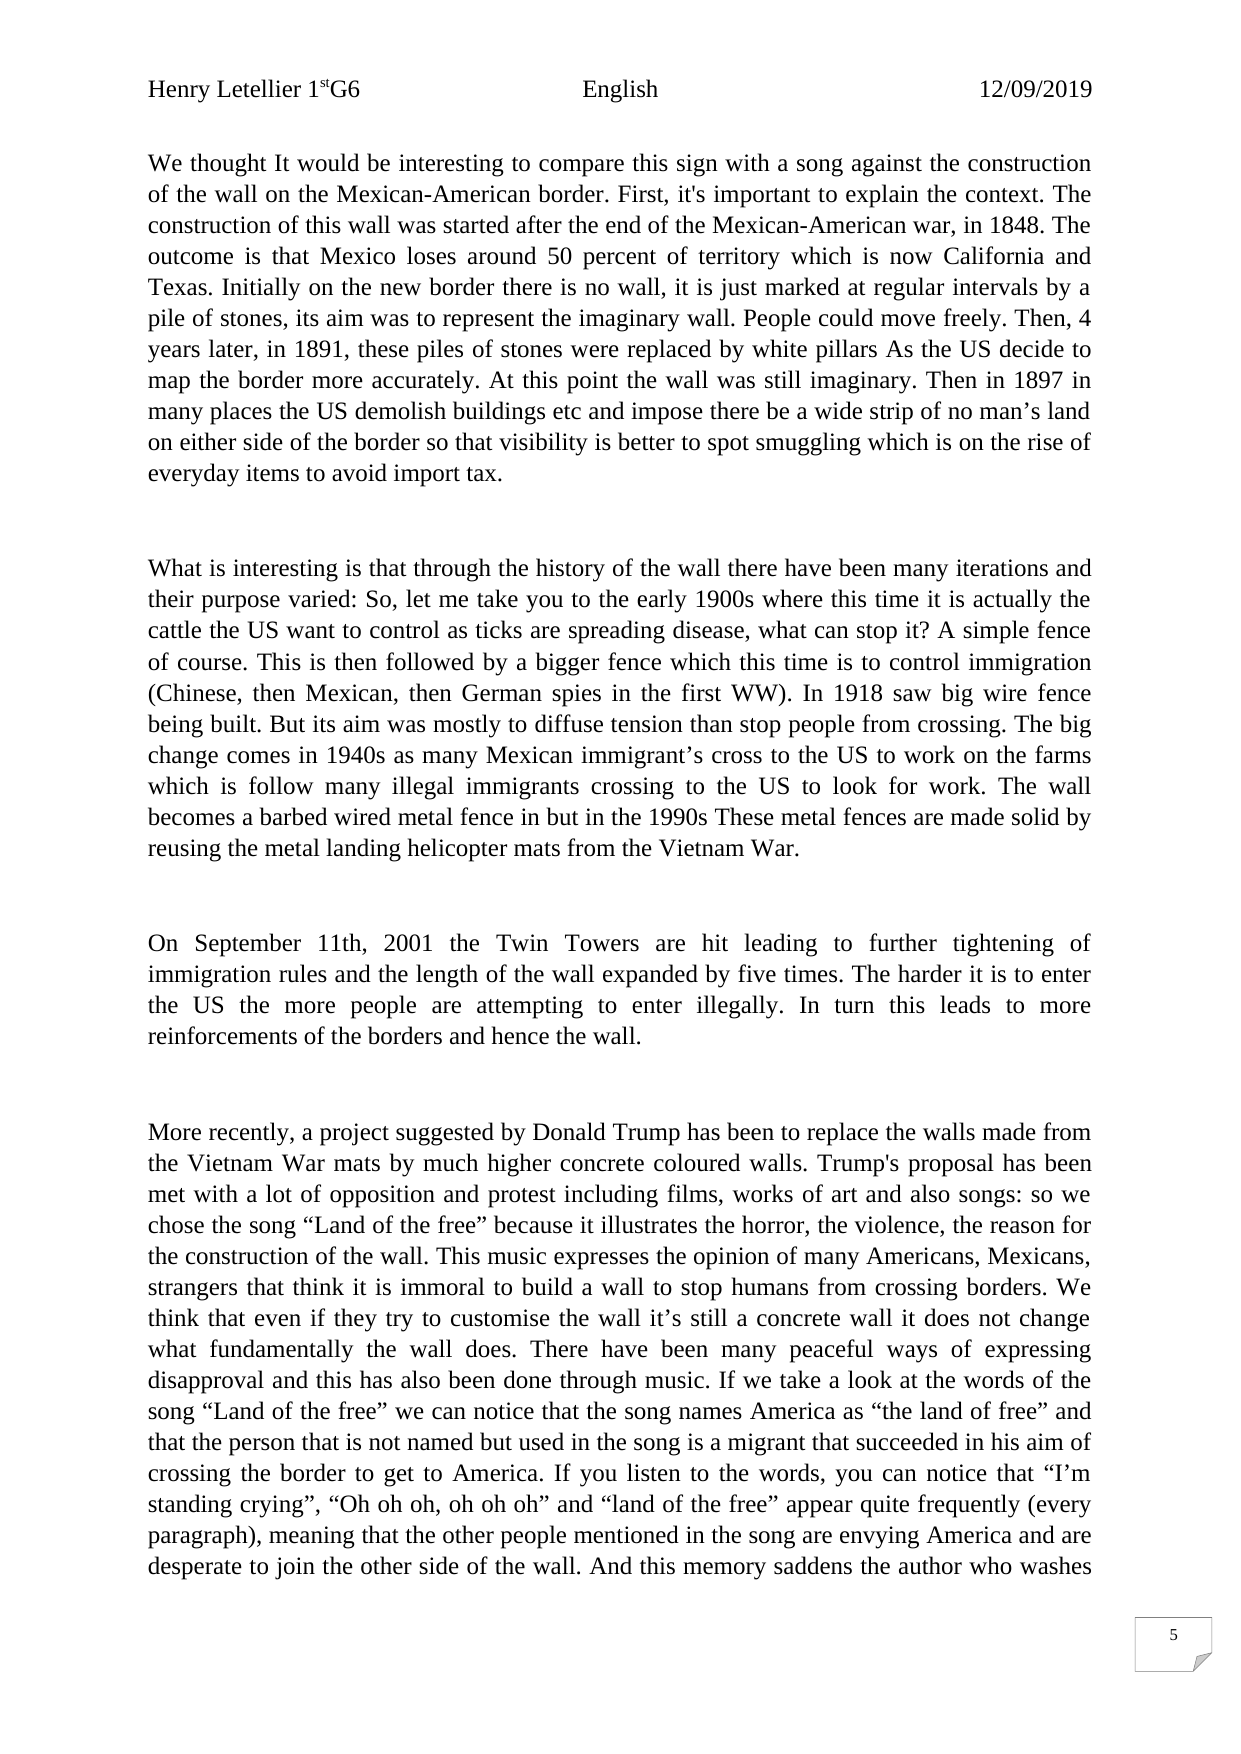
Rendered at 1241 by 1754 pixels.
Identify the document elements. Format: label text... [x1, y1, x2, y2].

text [148, 1117, 1093, 1580]
text On September 11th, 2001 the Twin Towers are hit leading to further tightening of immigration rules and the length of the wall expanded by five times. The harder it is to enter the US the more people are attempting to enter illegally. In turn this leads to more reinforcements of the borders and hence the wall. [148, 928, 1093, 1050]
text We thought It would be interesting to compare this sign with a song against the construction of the wall on the Mexican-American border. First, it's important to explain the context. The construction of this wall was started after the end of the Mexican-American war, in 1848. The outcome is that Mexico loses around 50 percent of territory which is now California and Texas. Initially on the new border there is no wall, it is just marked at regular intervals by a pile of stones, its aim was to represent the imaginary wall. People could move freely. Then, 4 years later, in 1891, these piles of stones were replaced by white pillars As the US decide to map the border more accurately. At this point the wall was still imaginary. Then in 1897 in many places the US demolish buildings etc and impose there be a wide strip of no man’s land on either side of the border so that visibility is better to spot smuggling which is on the rise of everyday items to avoid import tax. [148, 148, 1093, 487]
text What is interesting is that through the history of the wall there have been many iterations and their purpose varied: So, let me take you to the early 1900s where this time it is actually the cattle the US want to control as ticks are spreading disease, what can stop it? A simple fence of course. This is then followed by a bigger fence which this time is to control immigration (Chinese, then Mexican, then German spies in the first WW). In 1918 saw big wire fence being built. But its aim was mostly to diffuse tension than stop people from crossing. The big change comes in 1940s as many Mexican immigrant’s cross to the US to work on the farms which is follow many illegal immigrants crossing to the US to look for work. The wall becomes a barbed wired metal fence in but in the 1990s These metal fences are made solid by reusing the metal landing helicopter mats from the Vietnam War. [148, 553, 1093, 862]
